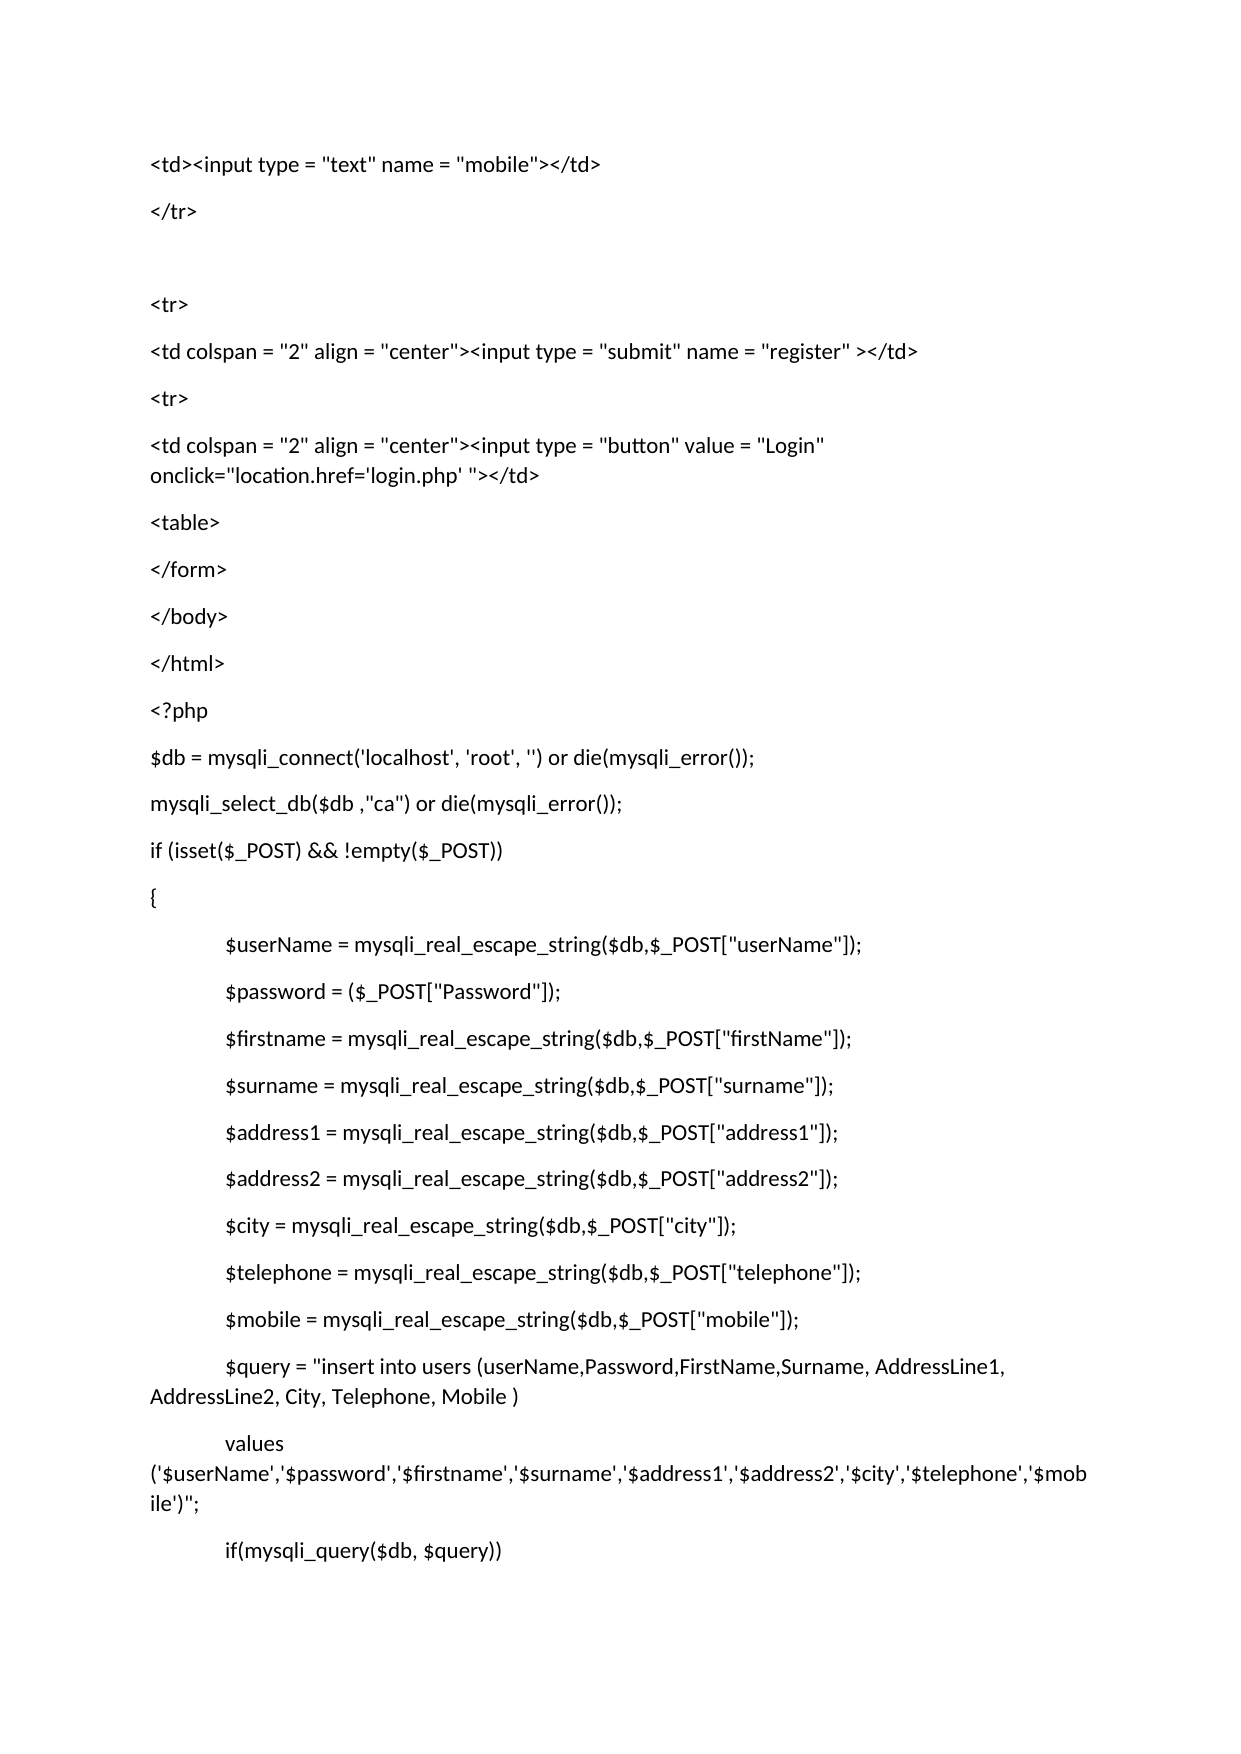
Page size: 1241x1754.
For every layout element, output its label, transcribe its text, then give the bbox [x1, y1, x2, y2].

text mysqli_select_db($db ,"ca") or die(mysqli_error()); [150, 789, 1090, 818]
text $db = mysqli_connect('localhost', 'root', '') or die(mysqli_error()); [150, 743, 1090, 771]
text if(mysqli_query($db, $query)) [150, 1536, 1090, 1564]
text <tr> [150, 384, 1090, 412]
text $telephone = mysqli_real_escape_string($db,$_POST["telephone"]); [150, 1258, 1090, 1286]
text <?php [150, 696, 1090, 724]
text $address1 = mysqli_real_escape_string($db,$_POST["address1"]); [150, 1118, 1090, 1146]
text </body> [150, 602, 1090, 630]
text $address2 = mysqli_real_escape_string($db,$_POST["address2"]); [150, 1164, 1090, 1193]
text <table> [150, 508, 1090, 536]
text $query = "insert into users (userName,Password,FirstName,Surname, AddressLine1, AddressLine2, City, Telephone, Mobile ) [150, 1352, 1090, 1410]
text </tr> [150, 197, 1090, 225]
text $firstname = mysqli_real_escape_string($db,$_POST["firstName"]); [150, 1024, 1090, 1052]
text <td colspan = "2" align = "center"><input type = "button" value = "Login" onclick="location.href='login.php' "></td> [150, 431, 1090, 489]
text $city = mysqli_real_escape_string($db,$_POST["city"]); [150, 1211, 1090, 1239]
text $mobile = mysqli_real_escape_string($db,$_POST["mobile"]); [150, 1305, 1090, 1333]
text $password = ($_POST["Password"]); [150, 977, 1090, 1005]
text <tr> [150, 291, 1090, 319]
text </form> [150, 555, 1090, 583]
text if (isset($_POST) && !empty($_POST)) [150, 836, 1090, 864]
text { [150, 883, 1090, 911]
text $userName = mysqli_real_escape_string($db,$_POST["userName"]); [150, 930, 1090, 958]
text <td><input type = "text" name = "mobile"></td> [150, 150, 1090, 178]
text </html> [150, 649, 1090, 677]
text $surname = mysqli_real_escape_string($db,$_POST["surname"]); [150, 1071, 1090, 1099]
text values ('$userName','$password','$firstname','$surname','$address1','$address2','$city','$telephone','$mobile')"; [150, 1429, 1090, 1518]
text <td colspan = "2" align = "center"><input type = "submit" name = "register" ></td> [150, 337, 1090, 366]
